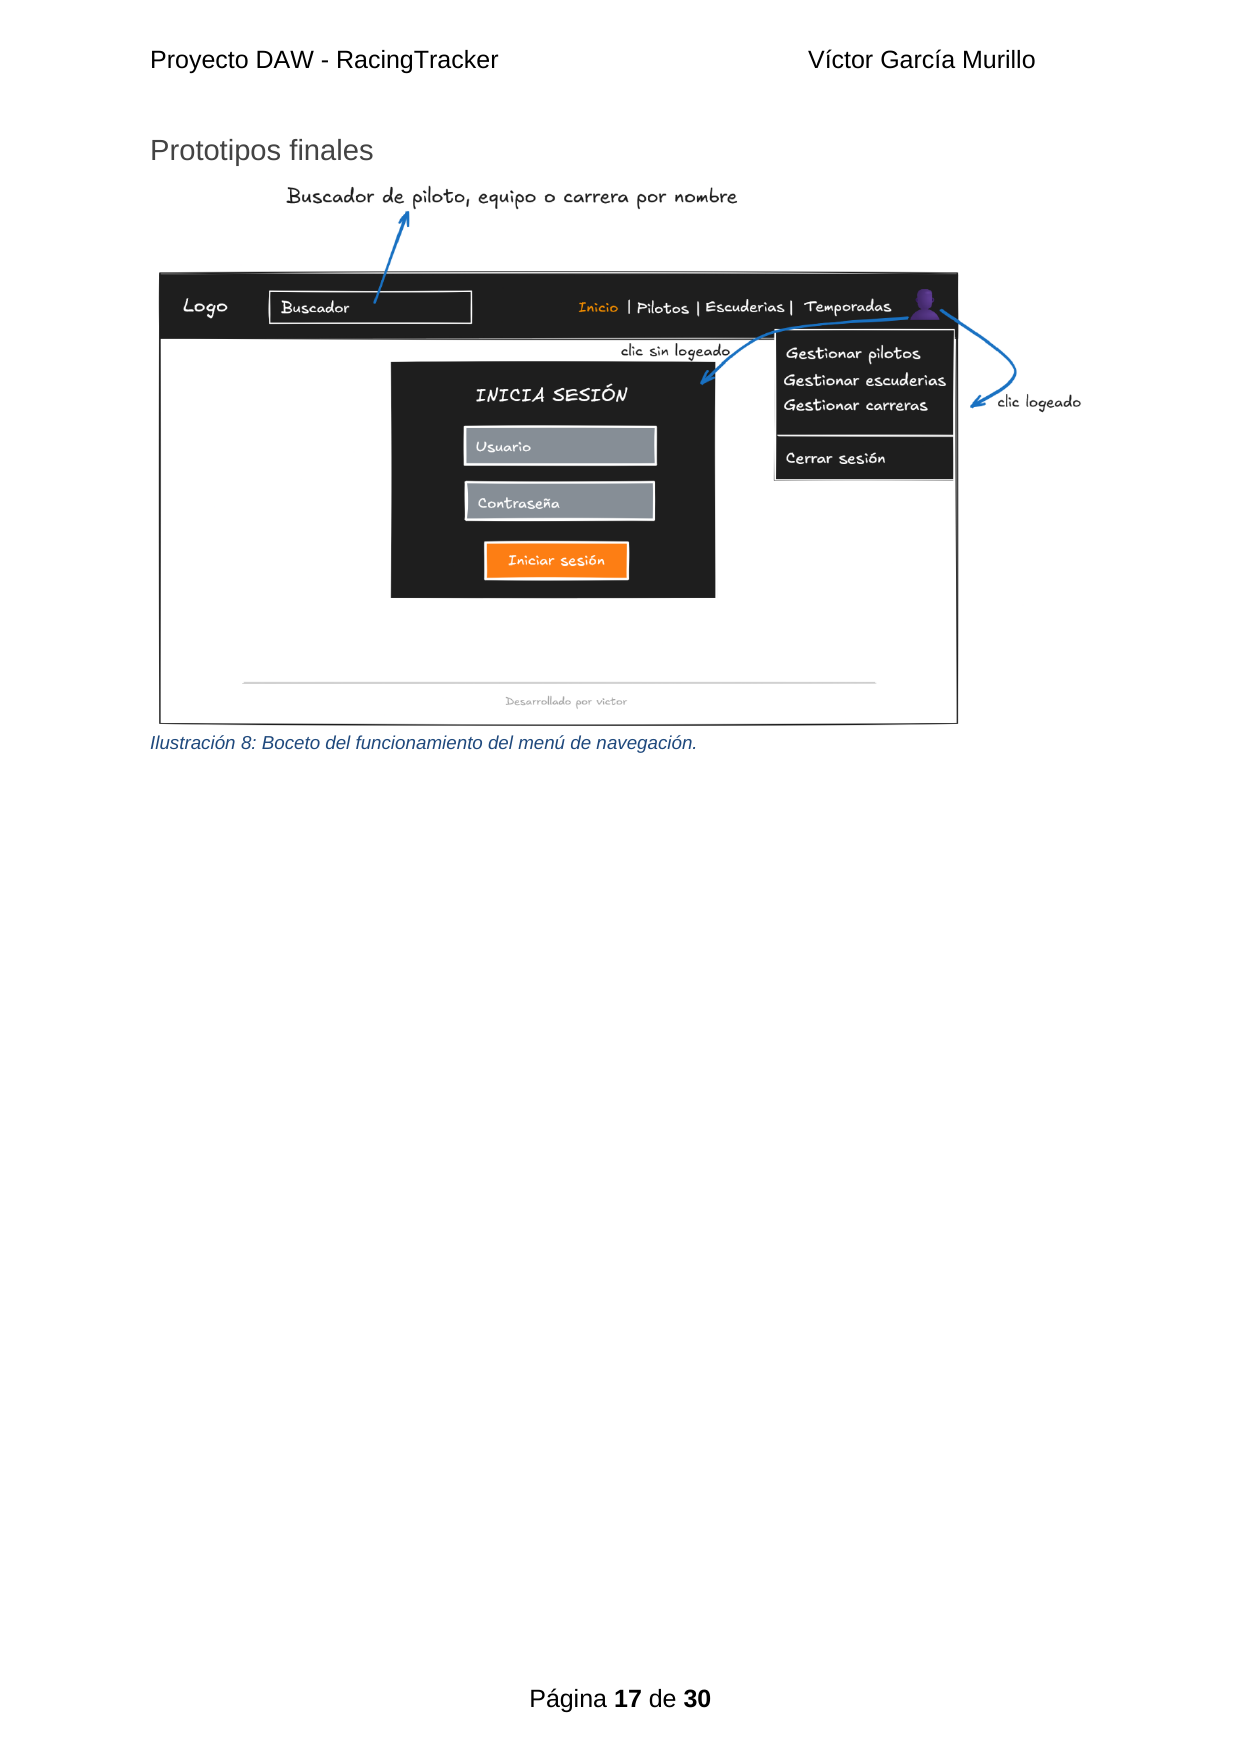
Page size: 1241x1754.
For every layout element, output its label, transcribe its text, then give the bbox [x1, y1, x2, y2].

subtitle Prototipos finales [150, 133, 1090, 166]
text Ilustración 8: Boceto del funcionamiento del menú de navegación. [150, 732, 1090, 753]
picture [154, 179, 1086, 728]
